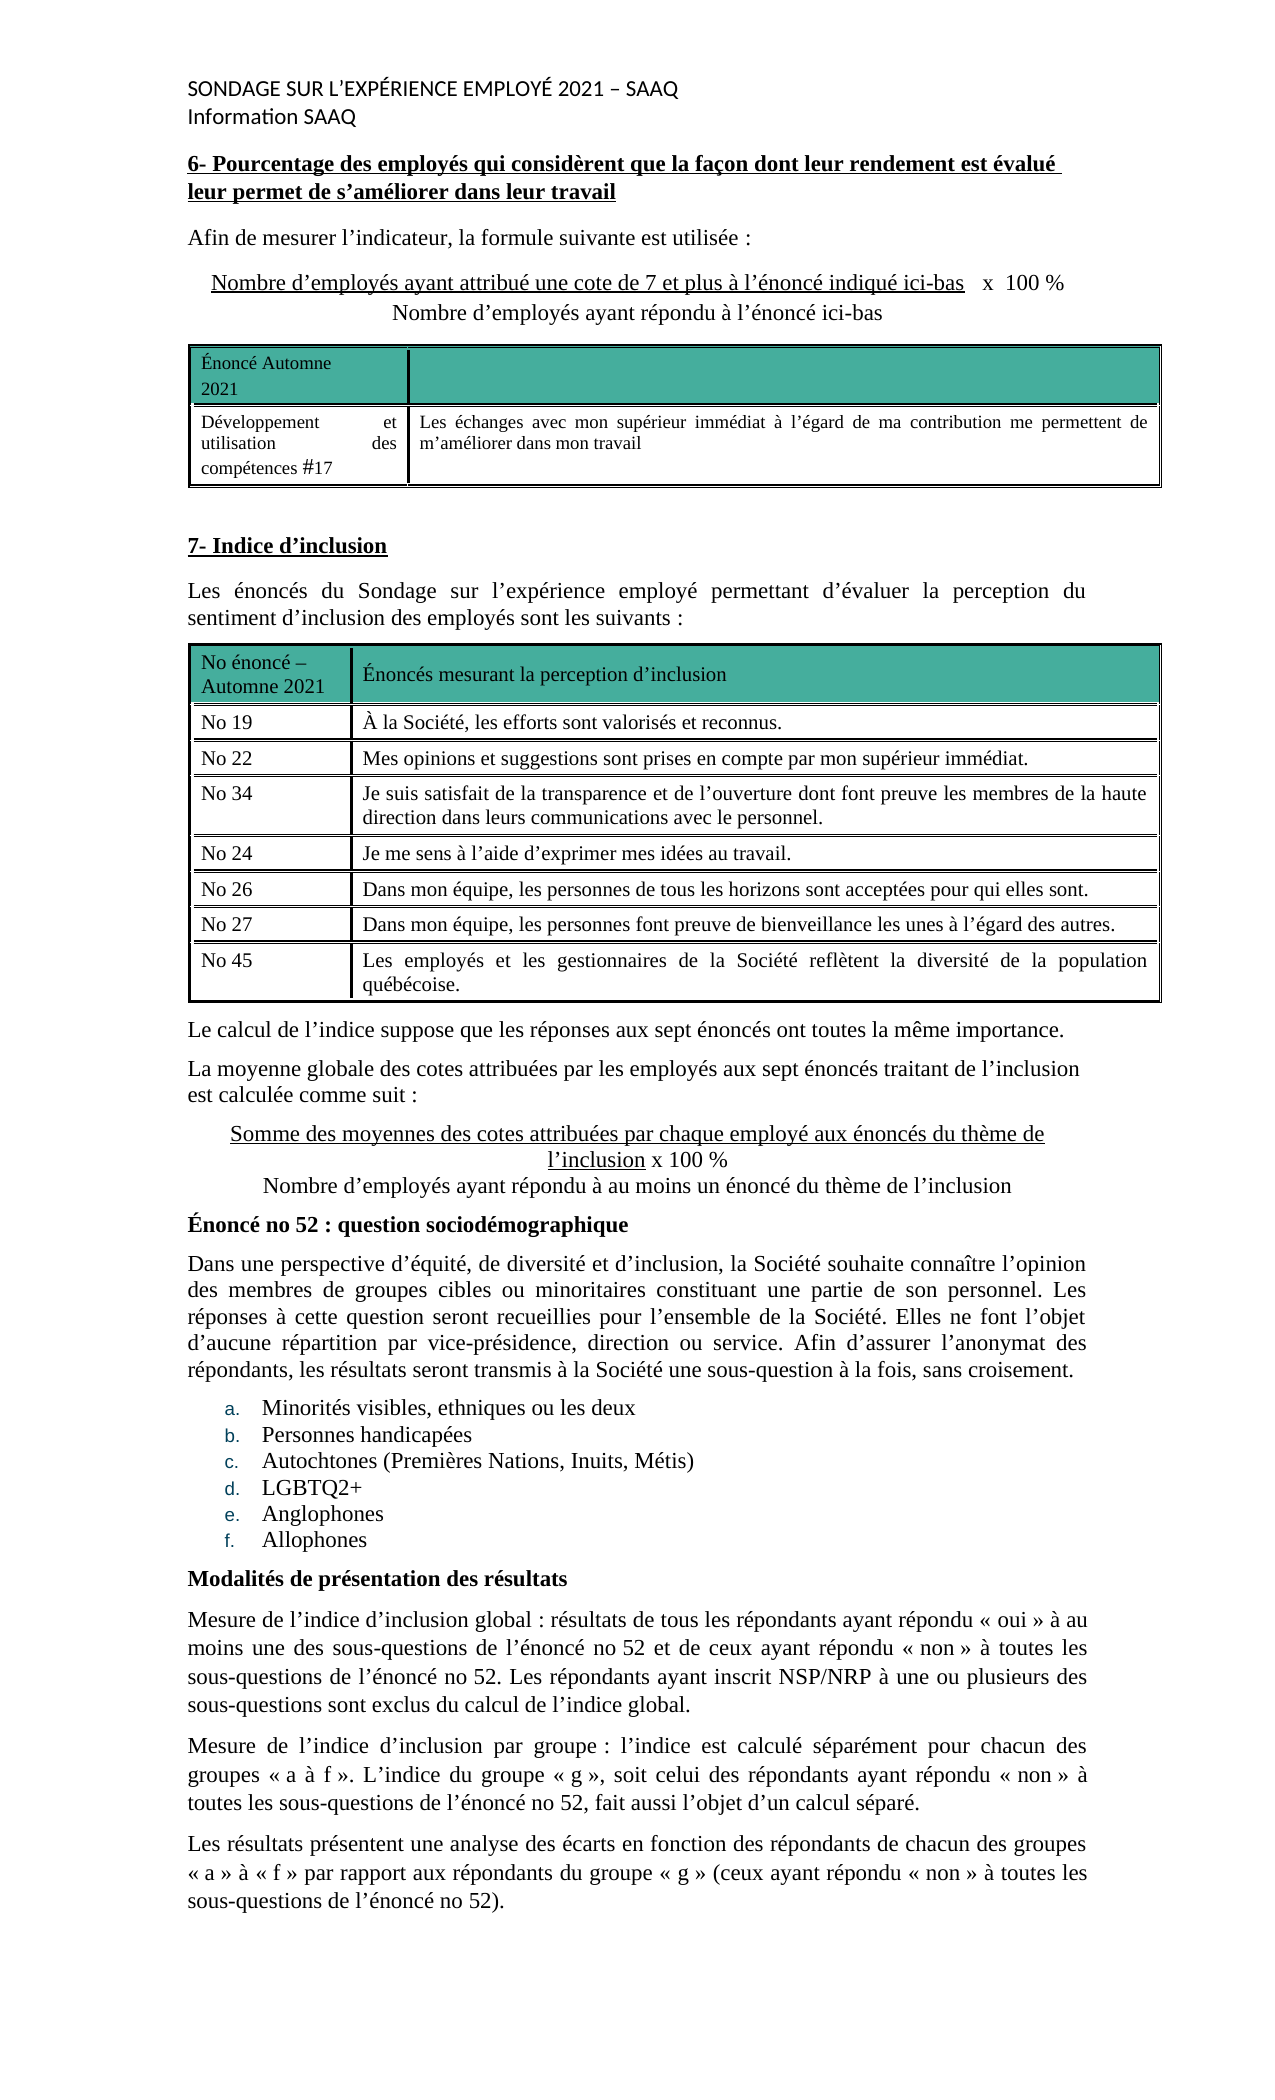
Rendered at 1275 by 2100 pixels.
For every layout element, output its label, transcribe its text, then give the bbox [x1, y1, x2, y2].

table_header Énoncé Automne 2021 [191, 346, 408, 403]
table_cell Développement et utilisation des compétences #17 [191, 403, 408, 484]
text Dans une perspective d’équité, de diversité et d’inclusion, la Société souhaite connaître l’opinion des membres de groupes cibles ou minoritaires constituant une partie de son personnel. Les réponses à cette question seront recueillies pour l’ensemble de la Société. Elles ne font l’objet d’aucune répartition par vice-présidence, direction ou service. Afin d’assurer l’anonymat des répondants, les résultats seront transmis à la Société une sous-question à la fois, sans croisement. [187, 1250, 1088, 1382]
table_cell No 45 [191, 940, 351, 1000]
table_cell Je me sens à l’aide d’exprimer mes idées au travail. [353, 834, 1159, 869]
text Afin de mesurer l’indicateur, la formule suivante est utilisée : [187, 223, 1088, 250]
text Nombre d’employés ayant répondu à l’énoncé ici-bas [187, 299, 1088, 326]
list LGBTQ2+ [224, 1473, 1088, 1500]
text Mesure de l’indice d’inclusion par groupe : l’indice est calculé séparément pour chacun des groupes « a à f ». L’indice du groupe « g », soit celui des répondants ayant répondu « non » à toutes les sous-questions de l’énoncé no 52, fait aussi l’objet d’un calcul séparé. [187, 1732, 1088, 1816]
text La moyenne globale des cotes attribuées par les employés aux sept énoncés traitant de l’inclusion est calculée comme suit : [187, 1054, 1088, 1107]
text Énoncé no 52 : question sociodémographique [187, 1211, 1088, 1238]
text Nombre d’employés ayant répondu à au moins un énoncé du thème de l’inclusion [187, 1172, 1088, 1199]
text Le calcul de l’indice suppose que les réponses aux sept énoncés ont toutes la même importance. [187, 1016, 1088, 1042]
table_header [408, 348, 1159, 403]
text Les énoncés du Sondage sur l’expérience employé permettant d’évaluer la perception du sentiment d’inclusion des employés sont les suivants : [187, 578, 1088, 630]
table_cell Dans mon équipe, les personnes font preuve de bienveillance les unes à l’égard des autres. [351, 905, 1160, 940]
list Personnes handicapées [224, 1421, 1088, 1447]
table_cell No 22 [191, 738, 350, 774]
table_cell Je suis satisfait de la transparence et de l’ouverture dont font preuve les membres de la haute direction dans leurs communications avec le personnel. [351, 774, 1160, 833]
table_cell No 19 [191, 703, 350, 738]
table_cell No 27 [190, 905, 351, 940]
list Minorités visibles, ethniques ou les deux [224, 1394, 1088, 1421]
table_cell Les employés et les gestionnaires de la Société reflètent la diversité de la population québécoise. [351, 940, 1159, 1000]
table_header Énoncés mesurant la perception d’inclusion [351, 646, 1159, 702]
list Autochtones (Premières Nations, Inuits, Métis) [224, 1447, 1088, 1473]
table_cell À la Société, les efforts sont valorisés et reconnus. [353, 703, 1159, 738]
text Somme des moyennes des cotes attribuées par chaque employé aux énoncés du thème de l’inclusion x 100 % [187, 1120, 1088, 1172]
text Les résultats présentent une analyse des écarts en fonction des répondants de chacun des groupes « a » à « f » par rapport aux répondants du groupe « g » (ceux ayant répondu « non » à toutes les sous-questions de l’énoncé no 52). [187, 1830, 1088, 1913]
text Mesure de l’indice d’inclusion global : résultats de tous les répondants ayant répondu « oui » à au moins une des sous-questions de l’énoncé no 52 et de ceux ayant répondu « non » à toutes les sous-questions de l’énoncé no 52. Les répondants ayant inscrit NSP/NRP à une ou plusieurs des sous-questions sont exclus du calcul de l’indice global. [187, 1606, 1088, 1718]
table_header No énoncé – Automne 2021 [191, 646, 351, 702]
table_cell Dans mon équipe, les personnes de tous les horizons sont acceptées pour qui elles sont. [353, 869, 1159, 905]
table_cell No 26 [191, 869, 350, 905]
list Allophones [224, 1526, 1088, 1553]
table_cell No 34 [190, 774, 351, 833]
list Anglophones [224, 1500, 1088, 1526]
table_cell No 24 [191, 834, 350, 869]
text 6- Pourcentage des employés qui considèrent que la façon dont leur rendement est évalué leur permet de s’améliorer dans leur travail [187, 150, 1088, 205]
text Nombre d’employés ayant attribué une cote de 7 et plus à l’énoncé indiqué ici-bas x 100 % [187, 269, 1088, 295]
table_cell Mes opinions et suggestions sont prises en compte par mon supérieur immédiat. [353, 738, 1159, 774]
table_cell Les échanges avec mon supérieur immédiat à l’égard de ma contribution me permettent de m’améliorer dans mon travail [408, 403, 1159, 484]
text 7- Indice d’inclusion [187, 532, 1088, 559]
text Modalités de présentation des résultats [187, 1565, 1088, 1591]
